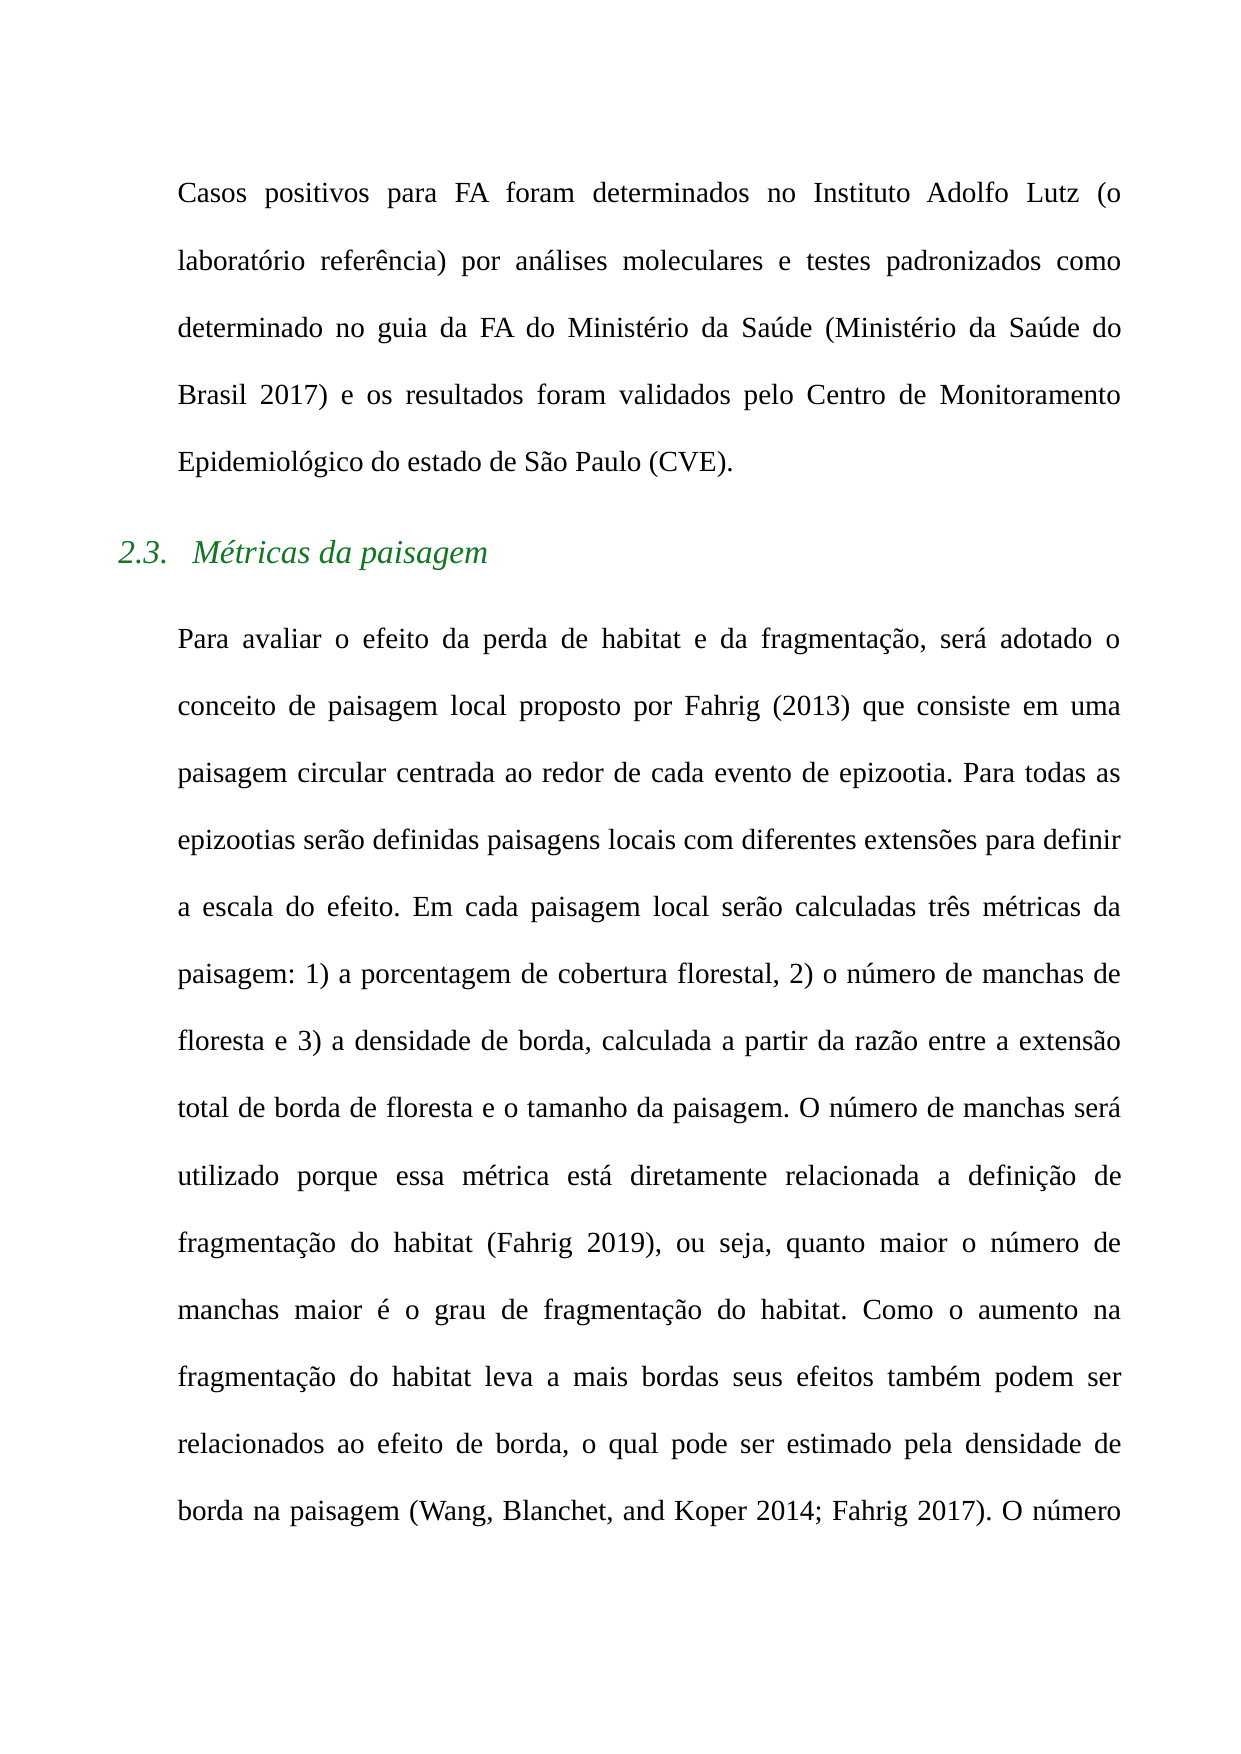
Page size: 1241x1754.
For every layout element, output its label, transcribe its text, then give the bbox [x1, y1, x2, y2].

subtitle Métricas da paisagem [118, 532, 1122, 570]
text Casos positivos para FA foram determinados no Instituto Adolfo Lutz (o laboratório referência) por análises moleculares e testes padronizados como determinado no guia da FA do Ministério da Saúde (Ministério da Saúde do Brasil 2017) e os resultados foram validados pelo Centro de Monitoramento Epidemiológico do estado de São Paulo (CVE). [177, 176, 1122, 477]
